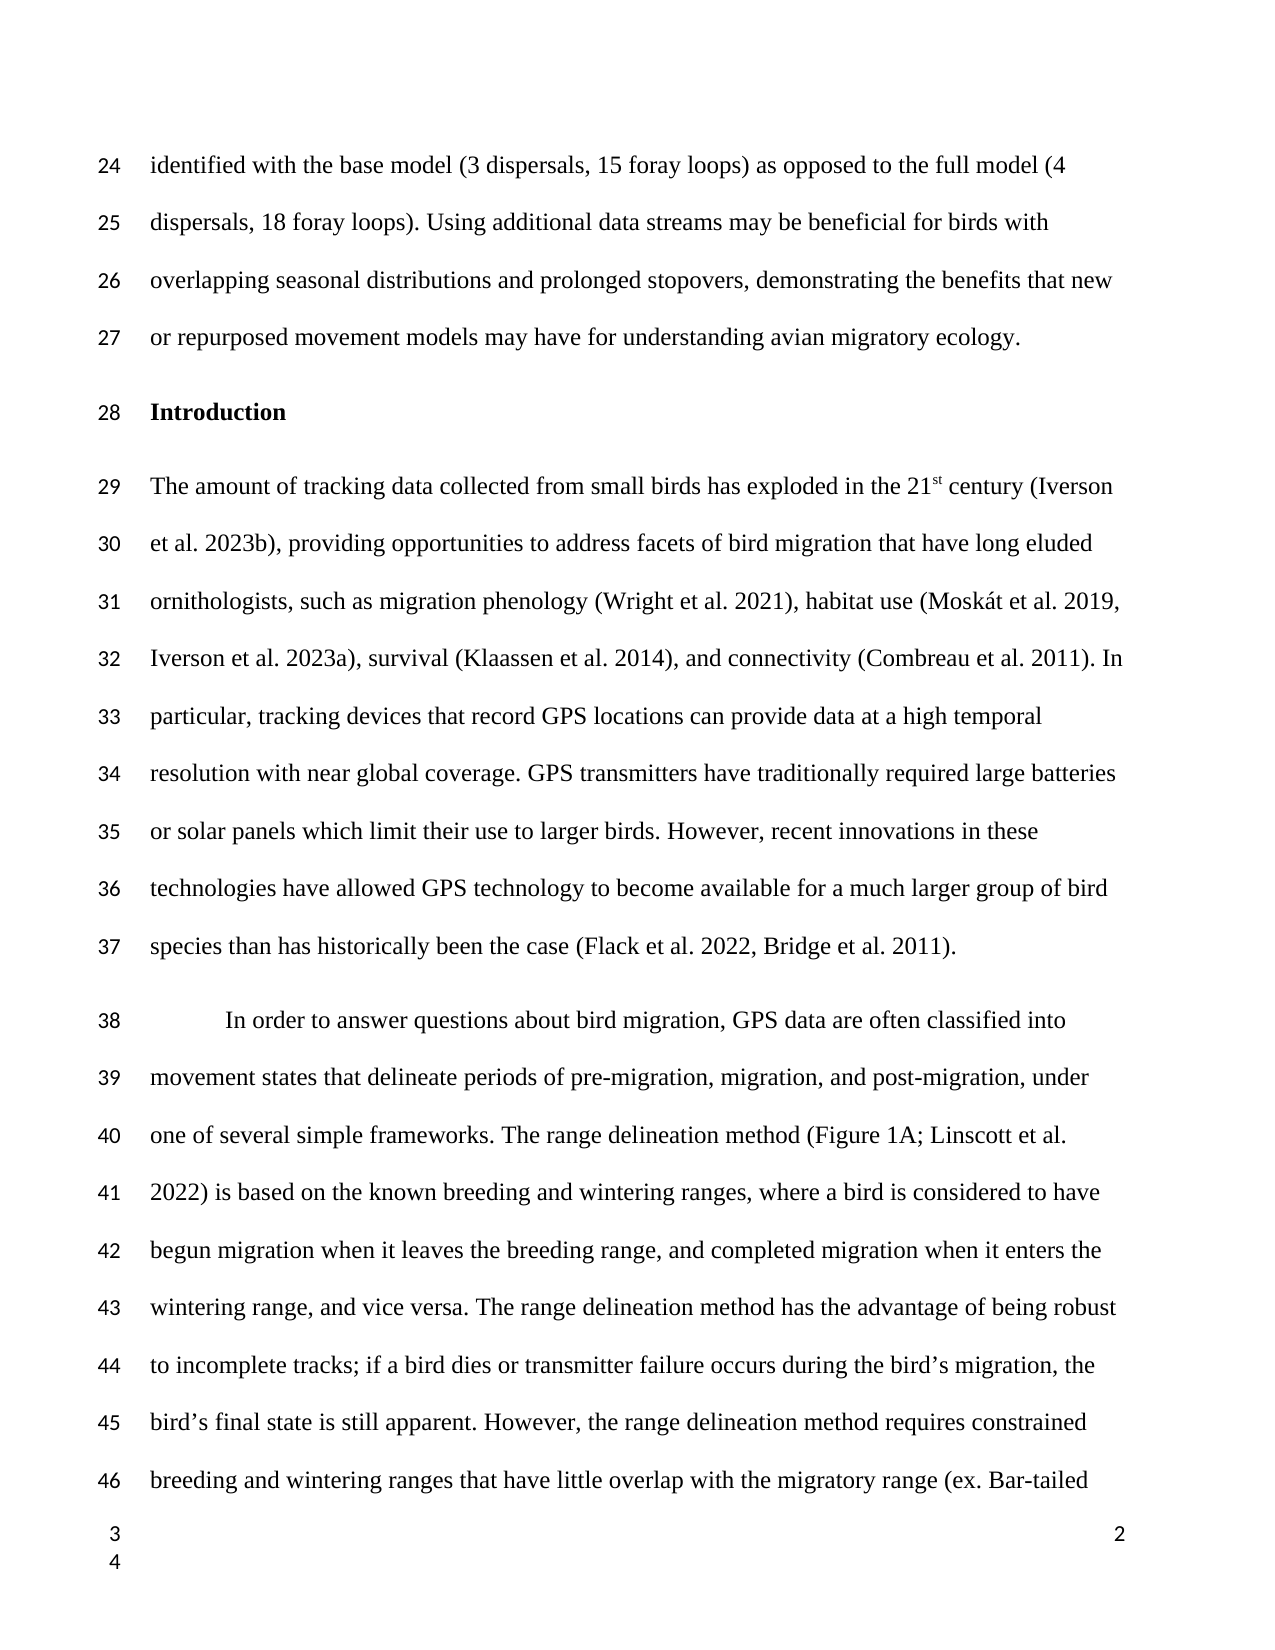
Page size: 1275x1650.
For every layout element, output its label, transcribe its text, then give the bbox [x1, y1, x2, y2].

text Introduction [150, 397, 1125, 425]
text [150, 150, 1125, 351]
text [150, 1005, 1125, 1494]
text The amount of tracking data collected from small birds has exploded in the 21st century (Iverson et al. 2023b), providing opportunities to address facets of bird migration that have long eluded ornithologists, such as migration phenology (Wright et al. 2021), habitat use (Moskát et al. 2019, Iverson et al. 2023a), survival (Klaassen et al. 2014), and connectivity (Combreau et al. 2011). In particular, tracking devices that record GPS locations can provide data at a high temporal resolution with near global coverage. GPS transmitters have traditionally required large batteries or solar panels which limit their use to larger birds. However, recent innovations in these technologies have allowed GPS technology to become available for a much larger group of bird species than has historically been the case (Flack et al. 2022, Bridge et al. 2011). [150, 471, 1125, 959]
